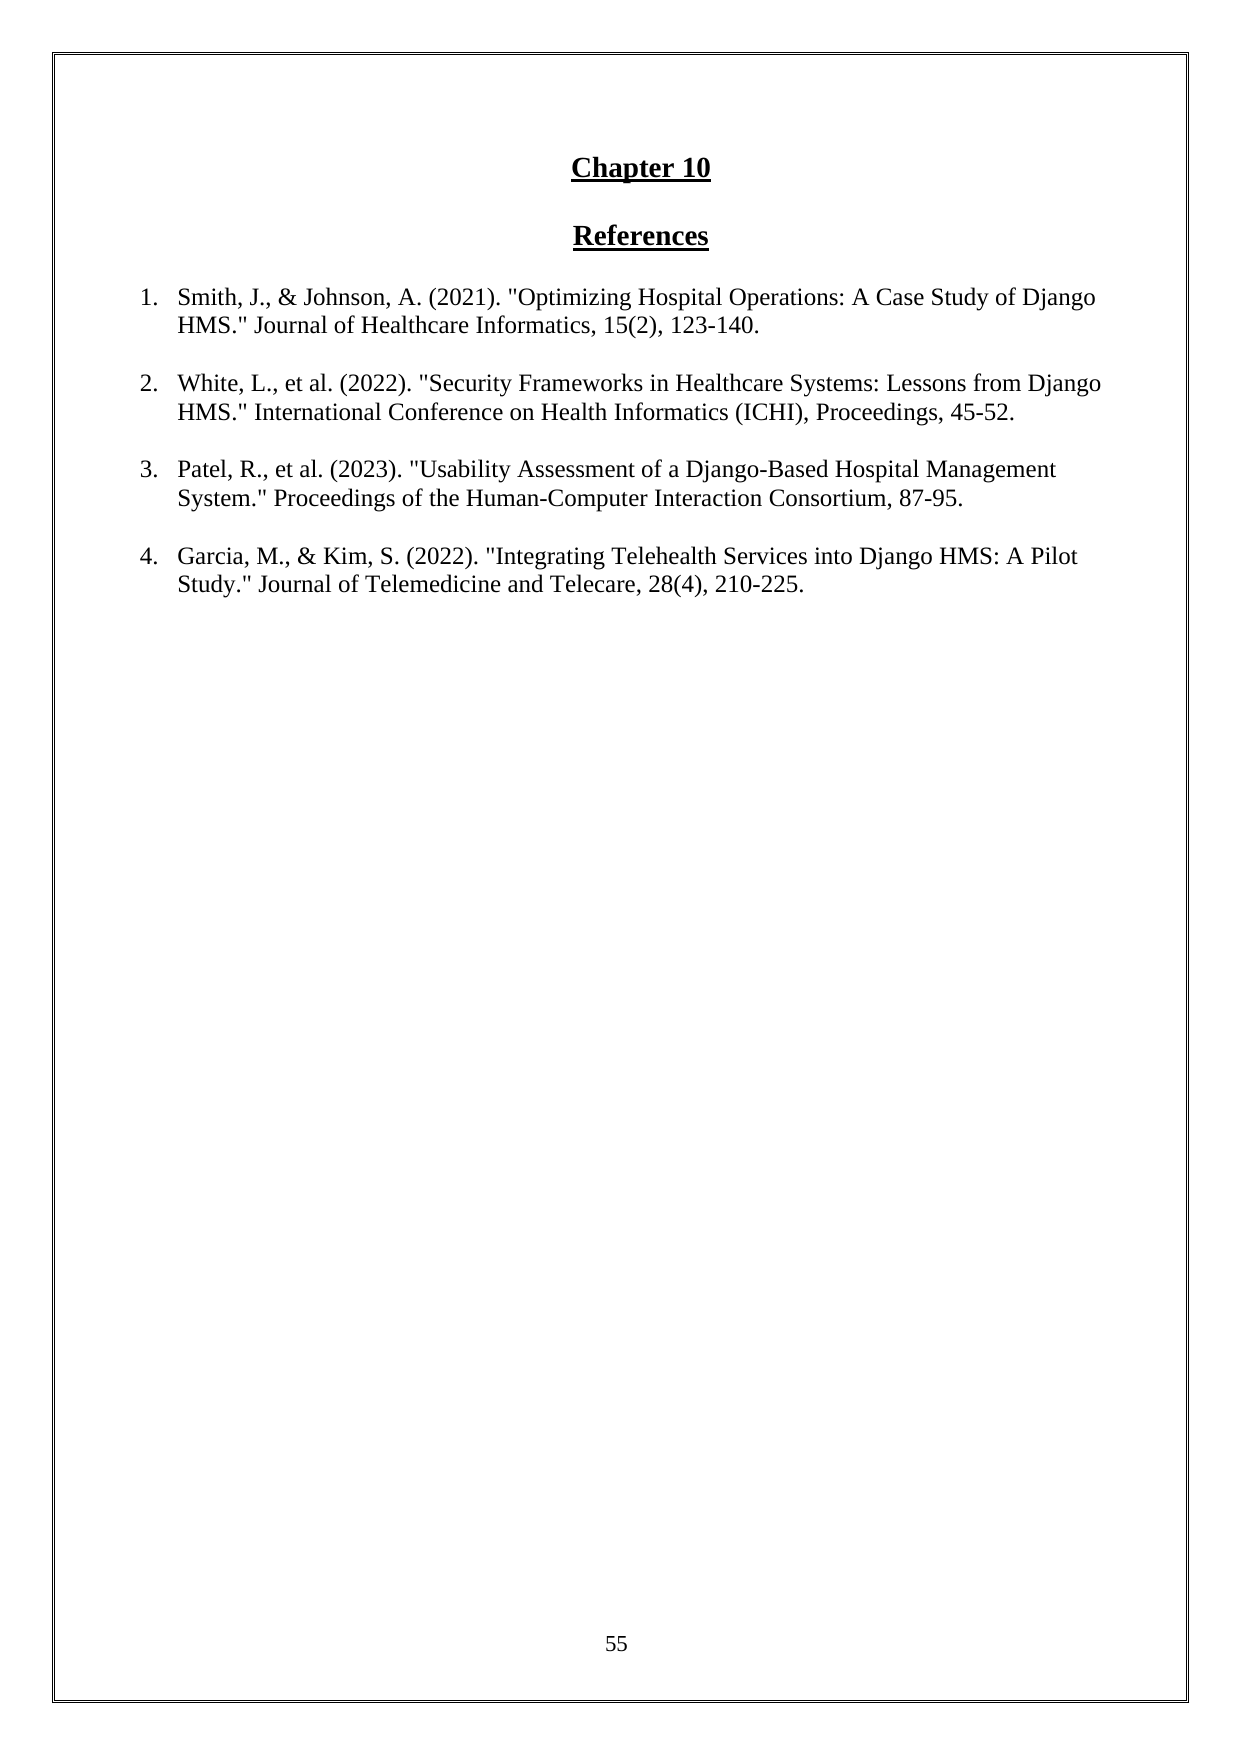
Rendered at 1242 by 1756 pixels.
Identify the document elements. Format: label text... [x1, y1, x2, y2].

list Smith, J., & Johnson, A. (2021). "Optimizing Hospital Operations: A Case Study of Django HMS." Journal of Healthcare Informatics, 15(2), 123-140. [139, 282, 1097, 339]
list White, L., et al. (2022). "Security Frameworks in Healthcare Systems: Lessons from Django HMS." International Conference on Health Informatics (ICHI), Proceedings, 45-52. [139, 368, 1102, 426]
list Patel, R., et al. (2023). "Usability Assessment of a Django-Based Hospital Management System." Proceedings of the Human-Computer Interaction Consortium, 87-95. [139, 454, 1057, 512]
text References [206, 218, 1075, 252]
list Garcia, M., & Kim, S. (2022). "Integrating Telehealth Services into Django HMS: A Pilot Study." Journal of Telemedicine and Telecare, 28(4), 210-225. [139, 541, 1079, 598]
subtitle Chapter 10 [207, 150, 1075, 183]
